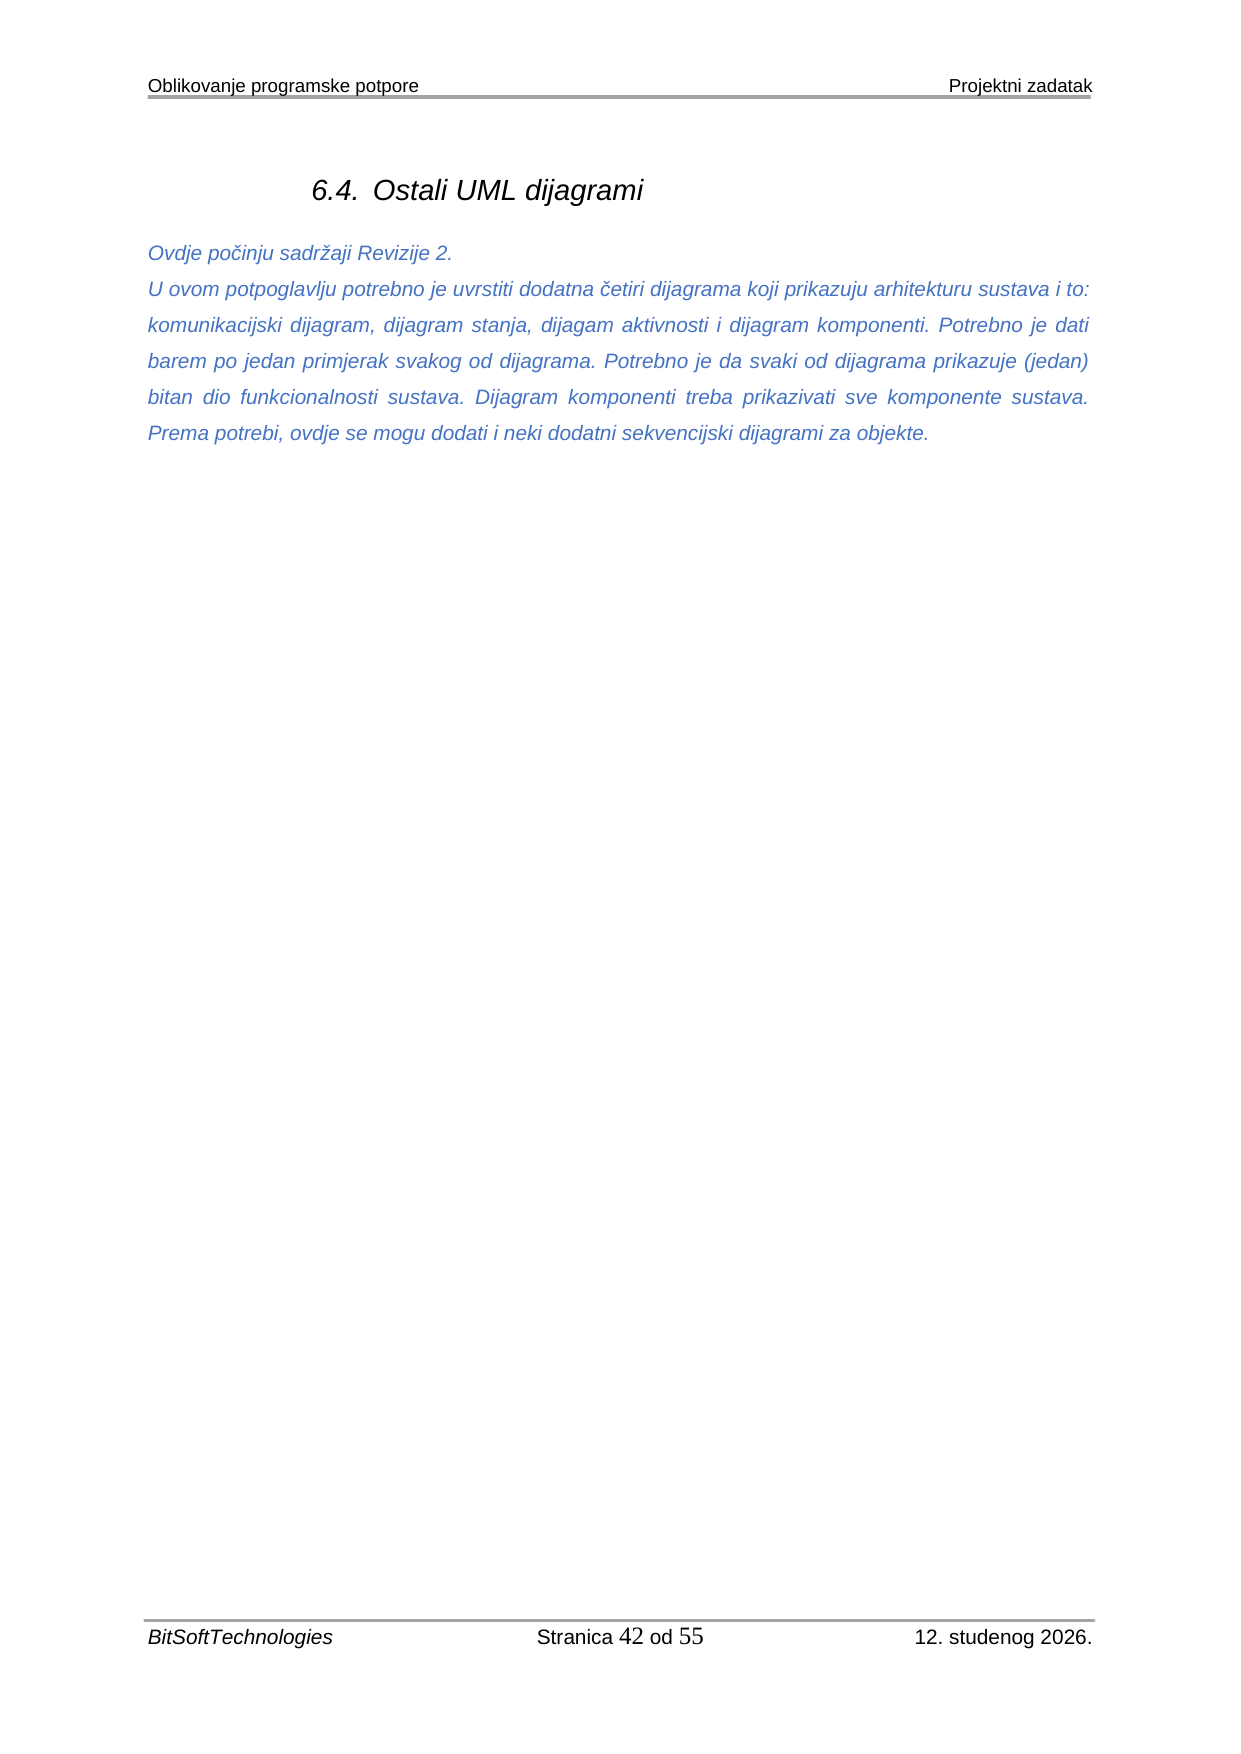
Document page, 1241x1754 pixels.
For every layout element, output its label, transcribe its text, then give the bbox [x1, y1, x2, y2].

picture [147, 95, 1092, 99]
text Ovdje počinju sadržaji Revizije 2. [148, 241, 1093, 265]
subtitle Ostali UML dijagrami [252, 173, 1093, 206]
text U ovom potpoglavlju potrebno je uvrstiti dodatna četiri dijagrama koji prikazuju arhitekturu sustava i to: komunikacijski dijagram, dijagram stanja, dijagam aktivnosti i dijagram komponenti. Potrebno je dati barem po jedan primjerak svakog od dijagrama. Potrebno je da svaki od dijagrama prikazuje (jedan) bitan dio funkcionalnosti sustava. Dijagram komponenti treba prikazivati sve komponente sustava. Prema potrebi, ovdje se mogu dodati i neki dodatni sekvencijski dijagrami za objekte. [148, 277, 1093, 445]
